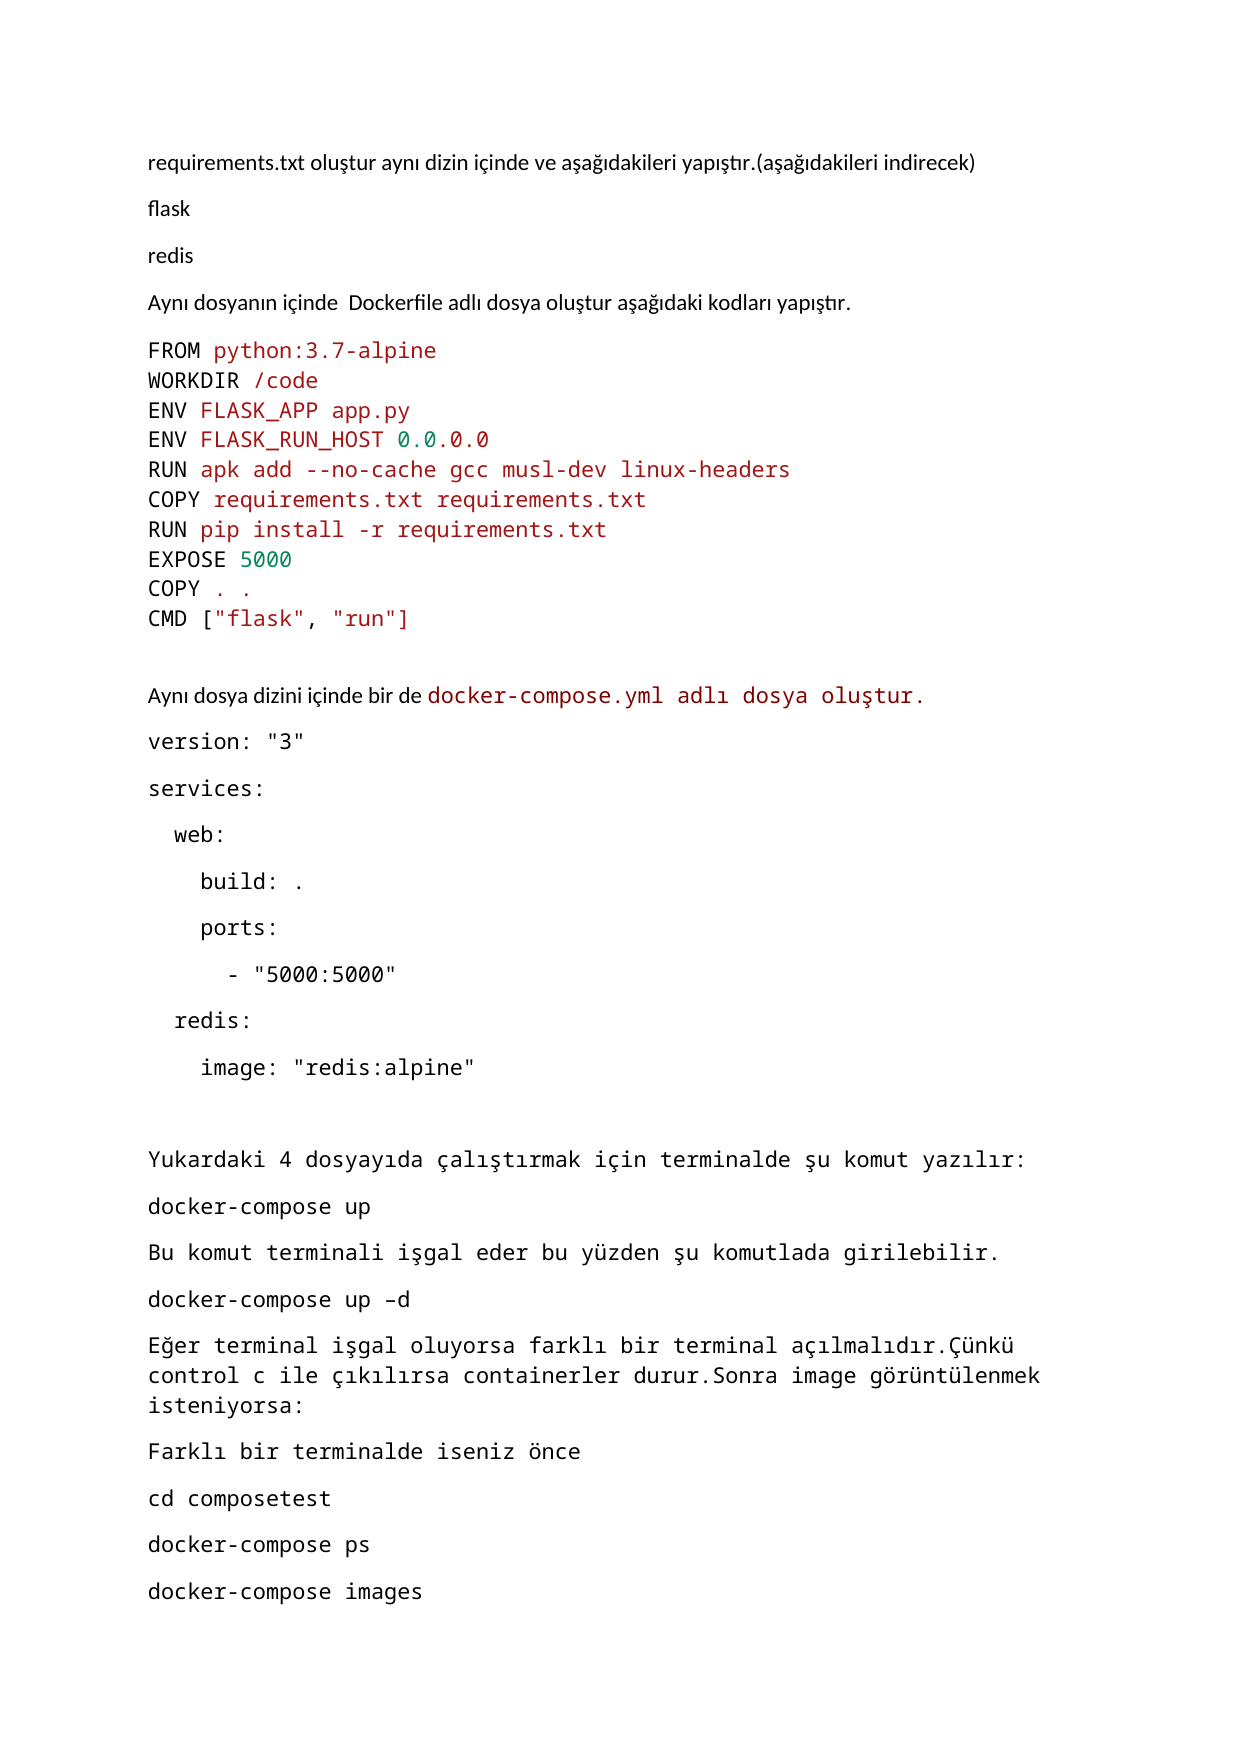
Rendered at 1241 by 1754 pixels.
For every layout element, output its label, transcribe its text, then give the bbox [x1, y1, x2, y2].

text image: "redis:alpine" [148, 1052, 1093, 1081]
text Eğer terminal işgal oluyorsa farklı bir terminal açılmalıdır.Çünkü control c ile çıkılırsa containerler durur.Sonra image görüntülenmek isteniyorsa: [148, 1330, 1093, 1420]
text docker-compose up –d [148, 1284, 1093, 1314]
text ENV FLASK_APP app.py [148, 395, 1093, 424]
text docker-compose up [148, 1191, 1093, 1221]
text CMD ["flask", "run"] [148, 603, 1093, 633]
text docker-compose ps [148, 1529, 1093, 1559]
text flask [148, 194, 1093, 222]
text redis: [148, 1005, 1093, 1035]
text redis [148, 241, 1093, 269]
text ports: [148, 912, 1093, 942]
text WORKDIR /code [148, 365, 1093, 395]
text Aynı dosyanın içinde Dockerfile adlı dosya oluştur aşağıdaki kodları yapıştır. [148, 288, 1093, 316]
text RUN apk add --no-cache gcc musl-dev linux-headers [148, 454, 1093, 484]
text - "5000:5000" [148, 959, 1093, 988]
text Yukardaki 4 dosyayıda çalıştırmak için terminalde şu komut yazılır: [148, 1144, 1093, 1174]
text cd composetest [148, 1483, 1093, 1513]
text requirements.txt oluştur aynı dizin içinde ve aşağıdakileri yapıştır.(aşağıdakileri indirecek) [148, 148, 1093, 176]
text build: . [148, 866, 1093, 896]
text web: [148, 819, 1093, 849]
text FROM python:3.7-alpine [148, 335, 1093, 365]
text COPY requirements.txt requirements.txt [148, 484, 1093, 514]
text docker-compose images [148, 1576, 1093, 1606]
text Farklı bir terminalde iseniz önce [148, 1436, 1093, 1466]
text EXPOSE 5000 [148, 544, 1093, 573]
text Bu komut terminali işgal eder bu yüzden şu komutlada girilebilir. [148, 1237, 1093, 1267]
text ENV FLASK_RUN_HOST 0.0.0.0 [148, 424, 1093, 454]
text Aynı dosya dizini içinde bir de docker-compose.yml adlı dosya oluştur. [148, 680, 1093, 710]
text COPY . . [148, 573, 1093, 603]
text version: "3" [148, 726, 1093, 756]
text services: [148, 773, 1093, 803]
text RUN pip install -r requirements.txt [148, 514, 1093, 544]
